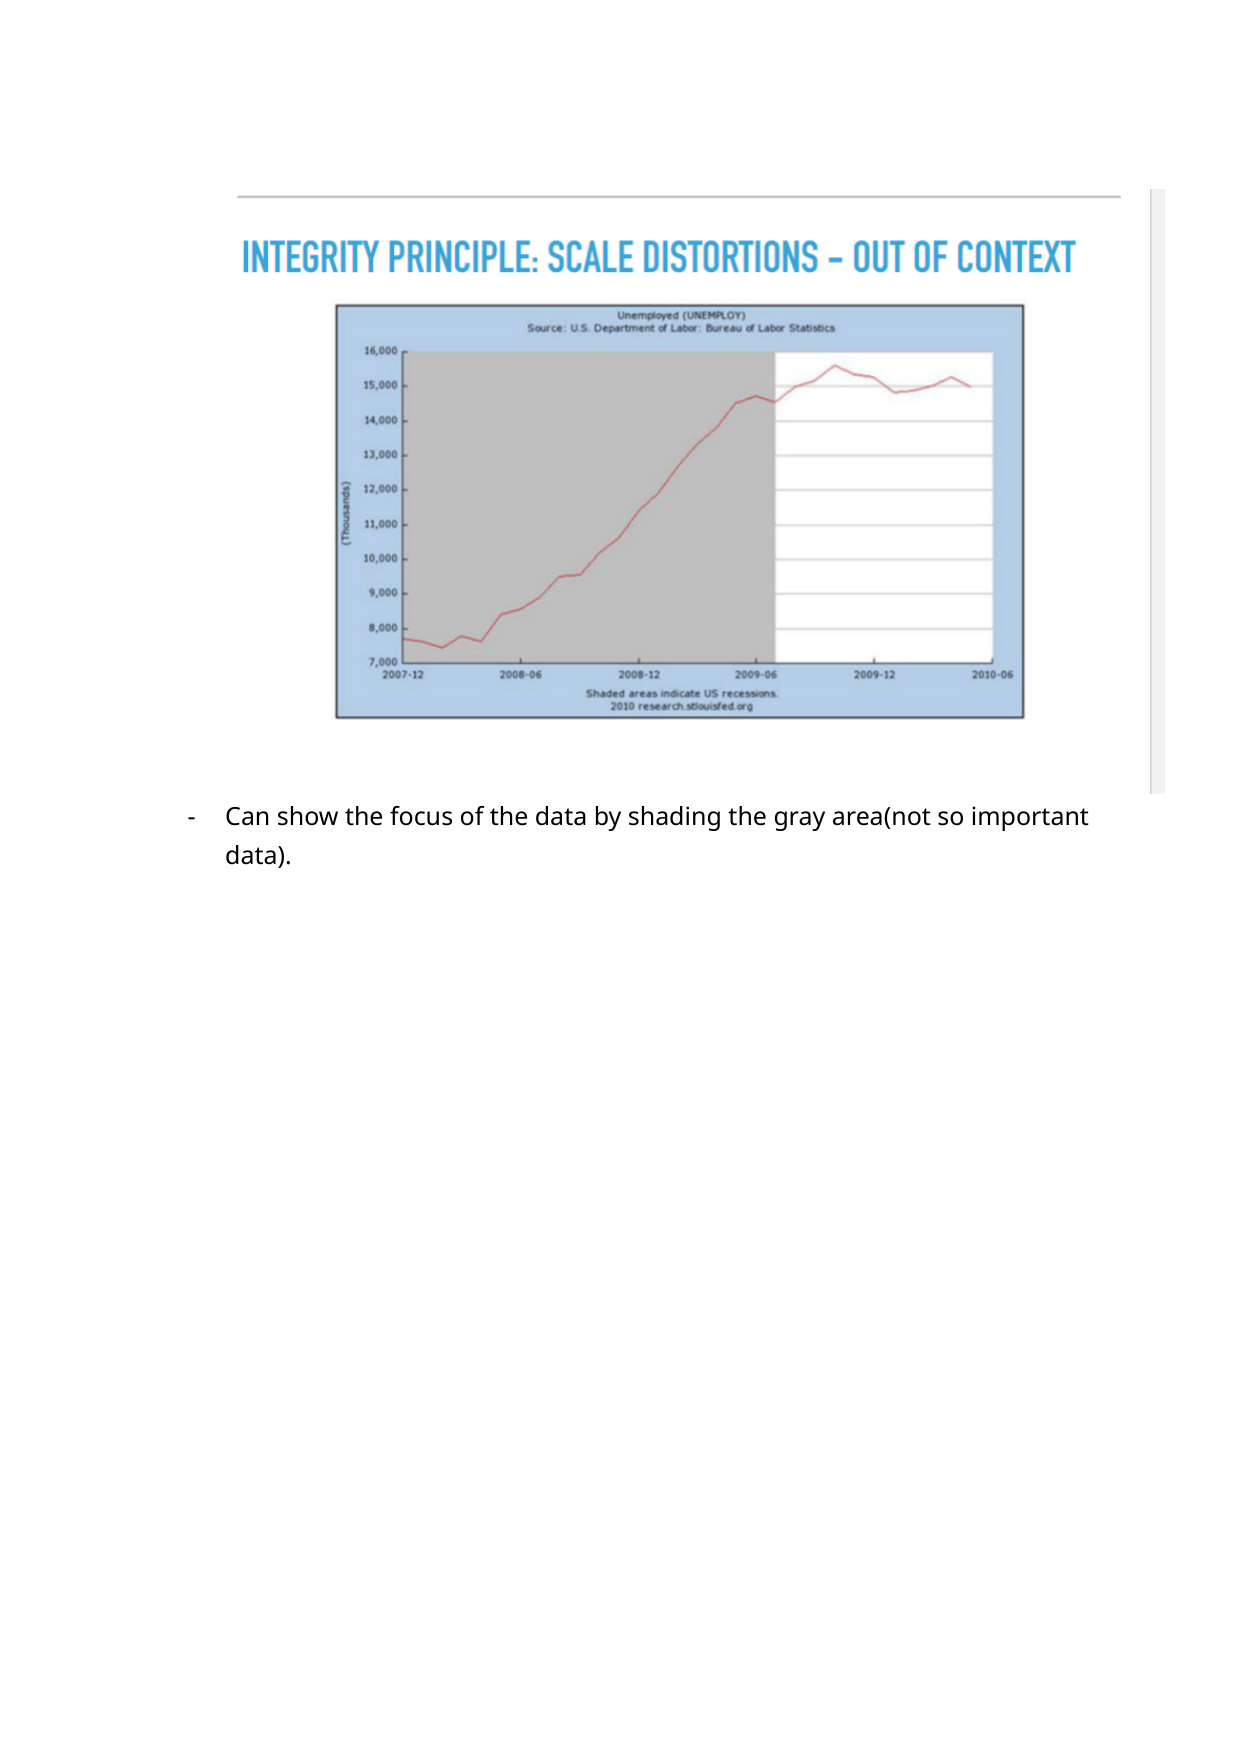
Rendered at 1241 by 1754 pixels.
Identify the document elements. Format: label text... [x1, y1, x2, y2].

list Can show the focus of the data by shading the gray area(not so important data). [187, 799, 1090, 872]
picture [225, 189, 1166, 794]
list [187, 150, 1090, 794]
